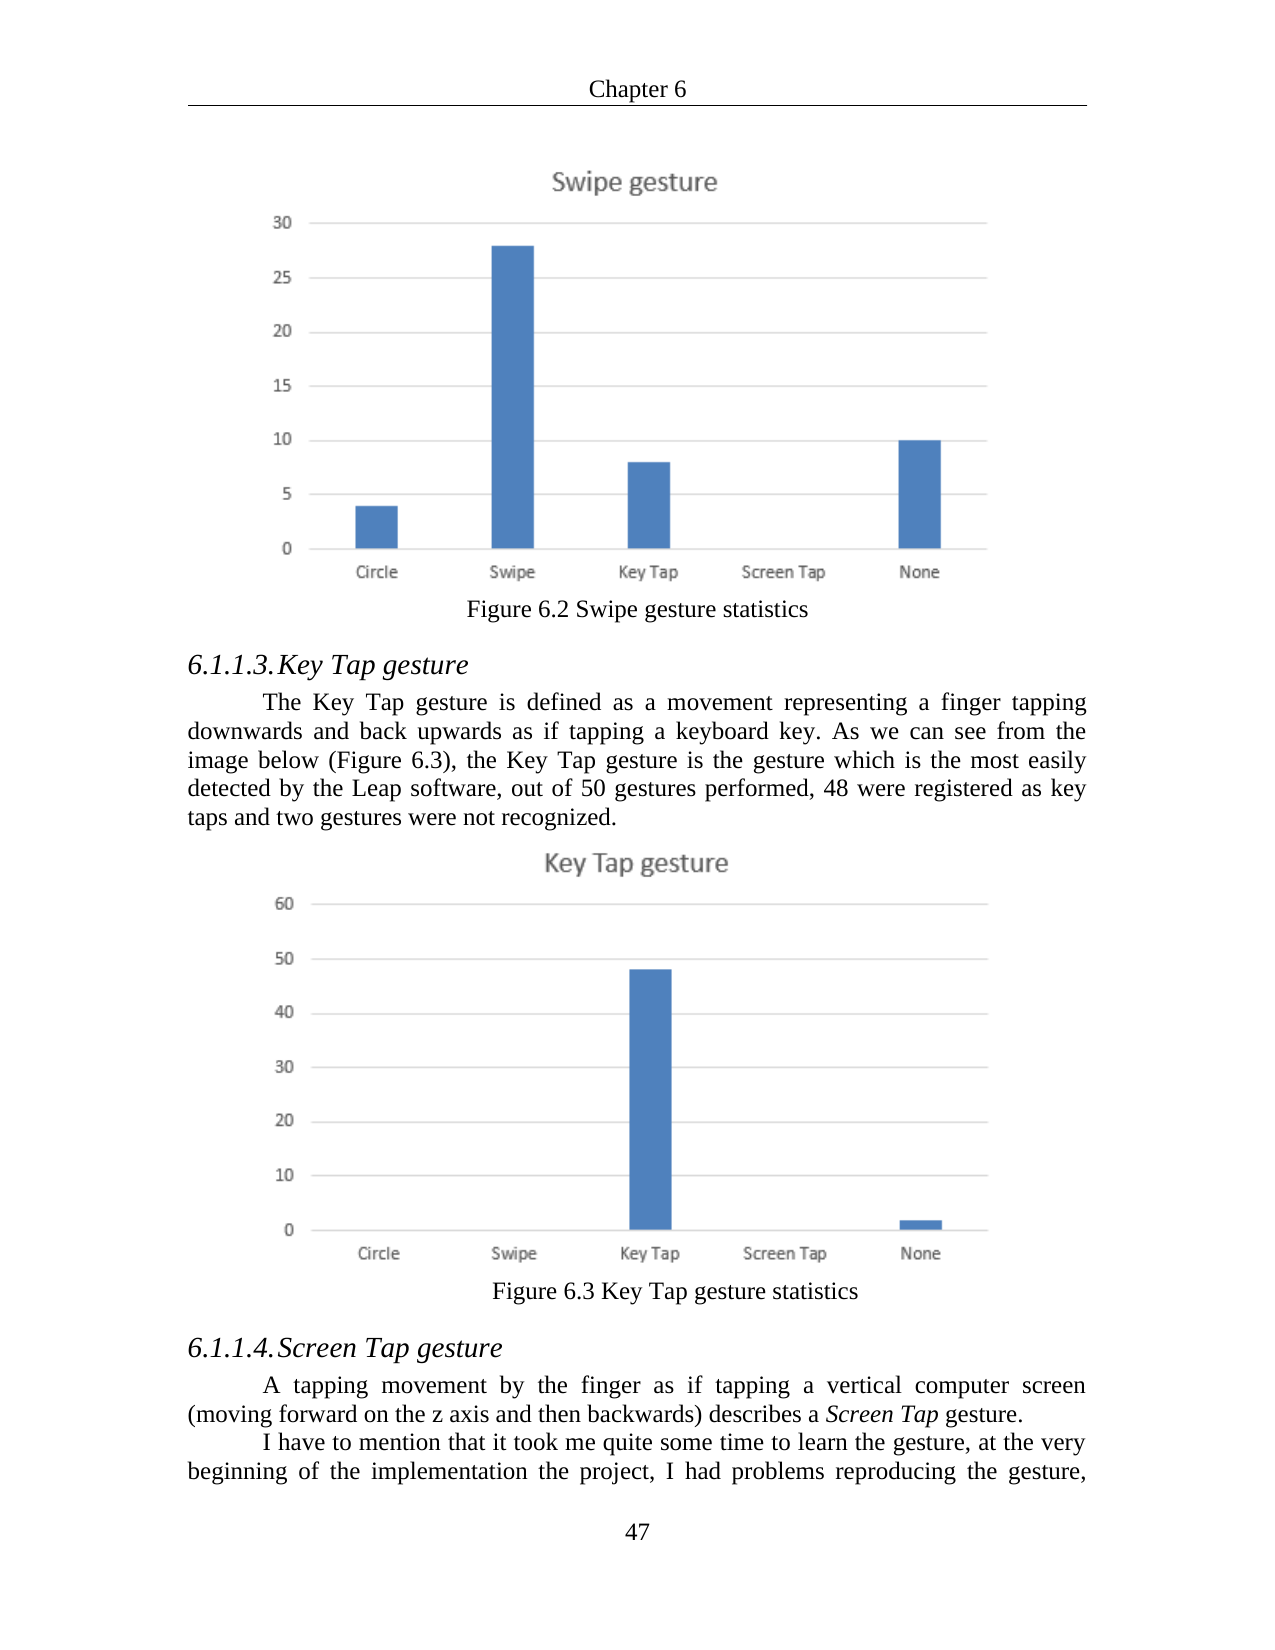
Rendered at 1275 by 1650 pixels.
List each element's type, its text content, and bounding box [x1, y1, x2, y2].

text The Key Tap gesture is defined as a movement representing a finger tapping downwards and back upwards as if tapping a keyboard key. As we can see from the image below (Figure 6.3), the Key Tap gesture is the gesture which is the most easily detected by the Leap software, out of 50 gestures performed, 48 were registered as key taps and two gestures were not recognized. [187, 687, 1087, 831]
subtitle Screen Tap gesture [187, 1330, 1087, 1364]
picture [264, 831, 1011, 1277]
subtitle Key Tap gesture [187, 647, 1087, 681]
picture [265, 150, 1010, 594]
text A tapping movement by the finger as if tapping a vertical computer screen (moving forward on the z axis and then backwards) describes a Screen Tap gesture. [187, 1370, 1087, 1427]
text Figure 6.3 Key Tap gesture statistics [187, 1276, 1087, 1305]
text Figure 6.2 Swipe gesture statistics [187, 594, 1087, 622]
